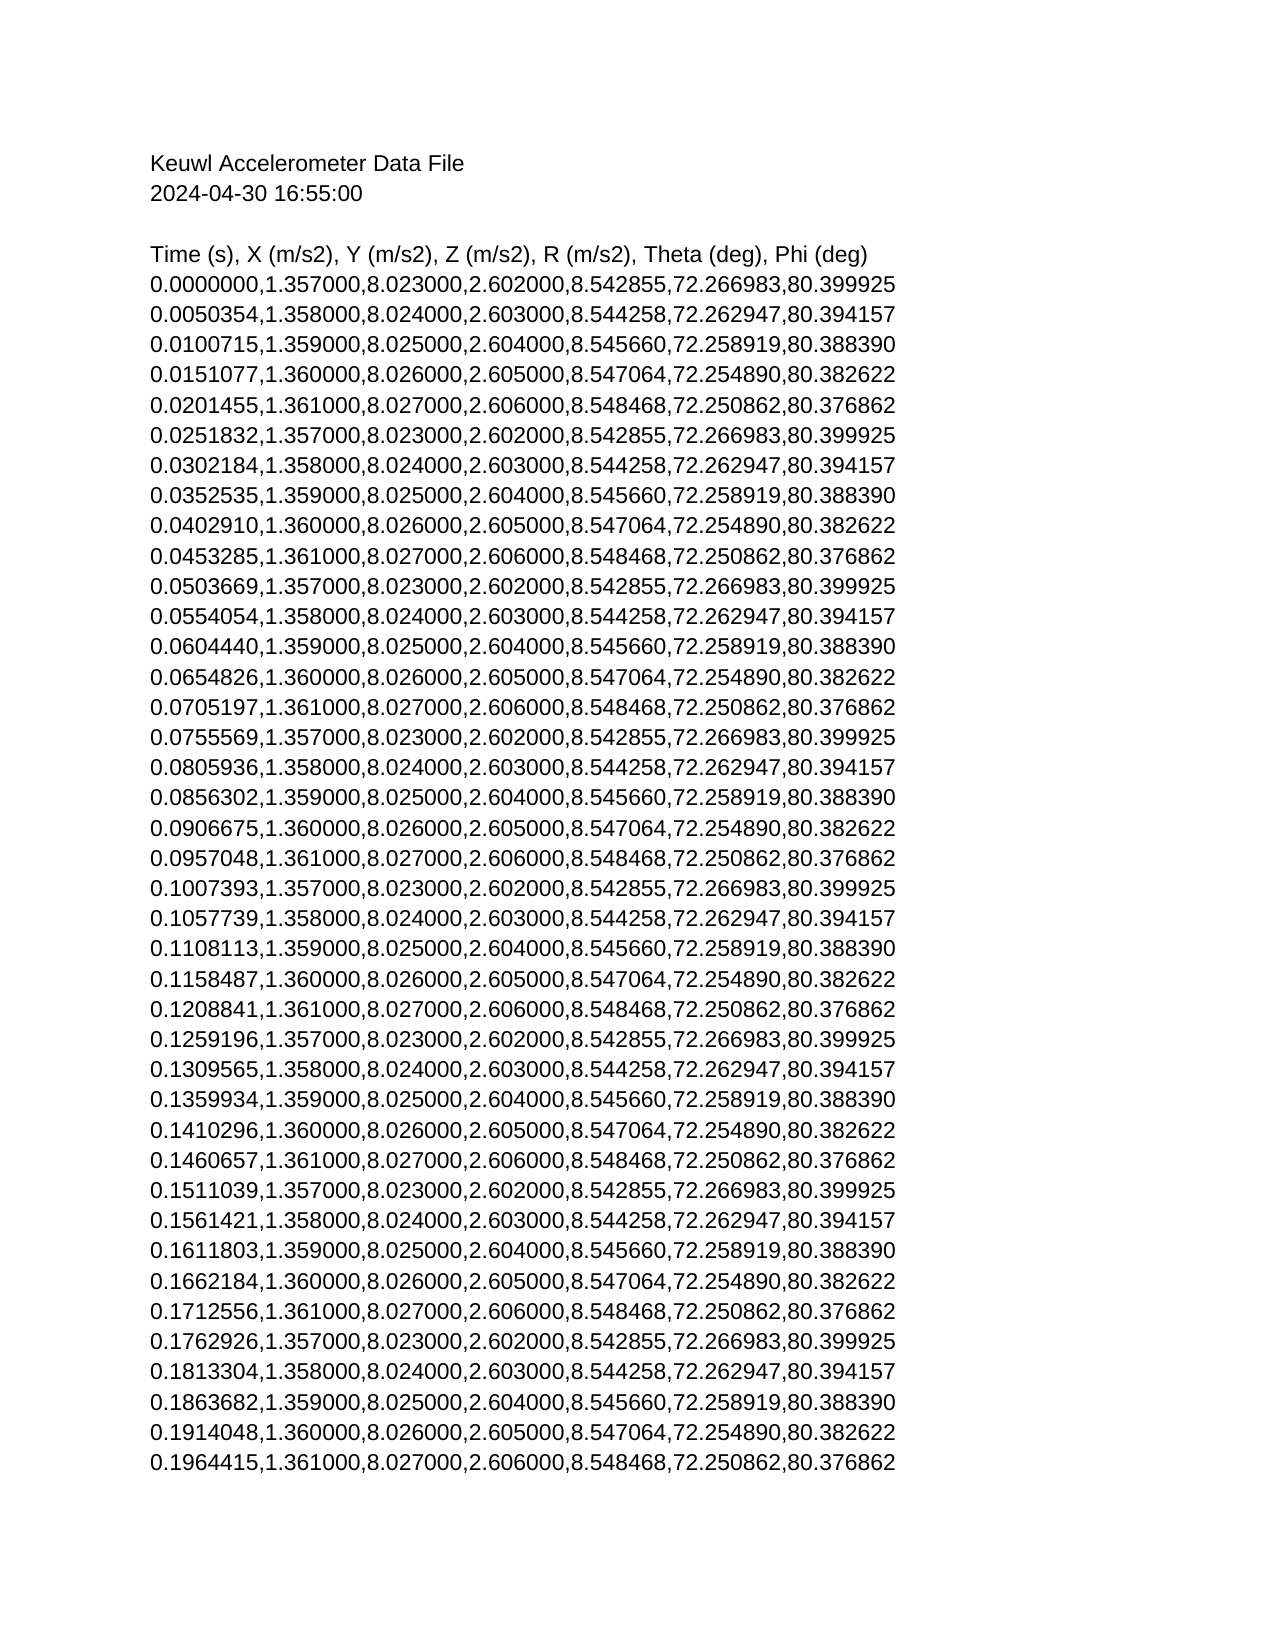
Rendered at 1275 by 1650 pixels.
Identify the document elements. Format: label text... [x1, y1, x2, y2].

text 0.0856302,1.359000,8.025000,2.604000,8.545660,72.258919,80.388390 [150, 784, 1125, 811]
text 0.1108113,1.359000,8.025000,2.604000,8.545660,72.258919,80.388390 [150, 935, 1125, 962]
text 0.0755569,1.357000,8.023000,2.602000,8.542855,72.266983,80.399925 [150, 724, 1125, 750]
text 0.0654826,1.360000,8.026000,2.605000,8.547064,72.254890,80.382622 [150, 663, 1125, 690]
text 0.1863682,1.359000,8.025000,2.604000,8.545660,72.258919,80.388390 [150, 1388, 1125, 1415]
text 0.0805936,1.358000,8.024000,2.603000,8.544258,72.262947,80.394157 [150, 754, 1125, 781]
text 0.1158487,1.360000,8.026000,2.605000,8.547064,72.254890,80.382622 [150, 966, 1125, 992]
text 0.1561421,1.358000,8.024000,2.603000,8.544258,72.262947,80.394157 [150, 1207, 1125, 1234]
text 0.1914048,1.360000,8.026000,2.605000,8.547064,72.254890,80.382622 [150, 1419, 1125, 1445]
text 0.0201455,1.361000,8.027000,2.606000,8.548468,72.250862,80.376862 [150, 392, 1125, 418]
text 0.0957048,1.361000,8.027000,2.606000,8.548468,72.250862,80.376862 [150, 845, 1125, 871]
text 0.0100715,1.359000,8.025000,2.604000,8.545660,72.258919,80.388390 [150, 331, 1125, 358]
text 0.1813304,1.358000,8.024000,2.603000,8.544258,72.262947,80.394157 [150, 1358, 1125, 1385]
text 2024-04-30 16:55:00 [150, 180, 1125, 207]
text 0.1712556,1.361000,8.027000,2.606000,8.548468,72.250862,80.376862 [150, 1298, 1125, 1324]
text 0.1611803,1.359000,8.025000,2.604000,8.545660,72.258919,80.388390 [150, 1237, 1125, 1264]
text 0.1359934,1.359000,8.025000,2.604000,8.545660,72.258919,80.388390 [150, 1086, 1125, 1113]
text 0.0453285,1.361000,8.027000,2.606000,8.548468,72.250862,80.376862 [150, 543, 1125, 569]
text 0.1309565,1.358000,8.024000,2.603000,8.544258,72.262947,80.394157 [150, 1056, 1125, 1083]
text 0.1511039,1.357000,8.023000,2.602000,8.542855,72.266983,80.399925 [150, 1177, 1125, 1203]
text 0.1007393,1.357000,8.023000,2.602000,8.542855,72.266983,80.399925 [150, 875, 1125, 901]
text 0.1762926,1.357000,8.023000,2.602000,8.542855,72.266983,80.399925 [150, 1328, 1125, 1354]
text 0.0906675,1.360000,8.026000,2.605000,8.547064,72.254890,80.382622 [150, 814, 1125, 841]
text 0.1964415,1.361000,8.027000,2.606000,8.548468,72.250862,80.376862 [150, 1449, 1125, 1475]
text 0.1410296,1.360000,8.026000,2.605000,8.547064,72.254890,80.382622 [150, 1117, 1125, 1143]
text Time (s), X (m/s2), Y (m/s2), Z (m/s2), R (m/s2), Theta (deg), Phi (deg) [150, 241, 1125, 267]
text 0.0705197,1.361000,8.027000,2.606000,8.548468,72.250862,80.376862 [150, 694, 1125, 720]
text 0.1057739,1.358000,8.024000,2.603000,8.544258,72.262947,80.394157 [150, 905, 1125, 932]
text 0.0151077,1.360000,8.026000,2.605000,8.547064,72.254890,80.382622 [150, 361, 1125, 388]
text 0.0503669,1.357000,8.023000,2.602000,8.542855,72.266983,80.399925 [150, 573, 1125, 599]
text 0.1259196,1.357000,8.023000,2.602000,8.542855,72.266983,80.399925 [150, 1026, 1125, 1052]
text 0.1662184,1.360000,8.026000,2.605000,8.547064,72.254890,80.382622 [150, 1268, 1125, 1294]
text Keuwl Accelerometer Data File [150, 150, 1125, 176]
text 0.0554054,1.358000,8.024000,2.603000,8.544258,72.262947,80.394157 [150, 603, 1125, 629]
text 0.0251832,1.357000,8.023000,2.602000,8.542855,72.266983,80.399925 [150, 422, 1125, 448]
text 0.0302184,1.358000,8.024000,2.603000,8.544258,72.262947,80.394157 [150, 452, 1125, 478]
text 0.0402910,1.360000,8.026000,2.605000,8.547064,72.254890,80.382622 [150, 512, 1125, 539]
text 0.0352535,1.359000,8.025000,2.604000,8.545660,72.258919,80.388390 [150, 482, 1125, 509]
text 0.0050354,1.358000,8.024000,2.603000,8.544258,72.262947,80.394157 [150, 301, 1125, 327]
text 0.1208841,1.361000,8.027000,2.606000,8.548468,72.250862,80.376862 [150, 996, 1125, 1022]
text 0.1460657,1.361000,8.027000,2.606000,8.548468,72.250862,80.376862 [150, 1147, 1125, 1173]
text 0.0000000,1.357000,8.023000,2.602000,8.542855,72.266983,80.399925 [150, 271, 1125, 297]
text 0.0604440,1.359000,8.025000,2.604000,8.545660,72.258919,80.388390 [150, 633, 1125, 660]
